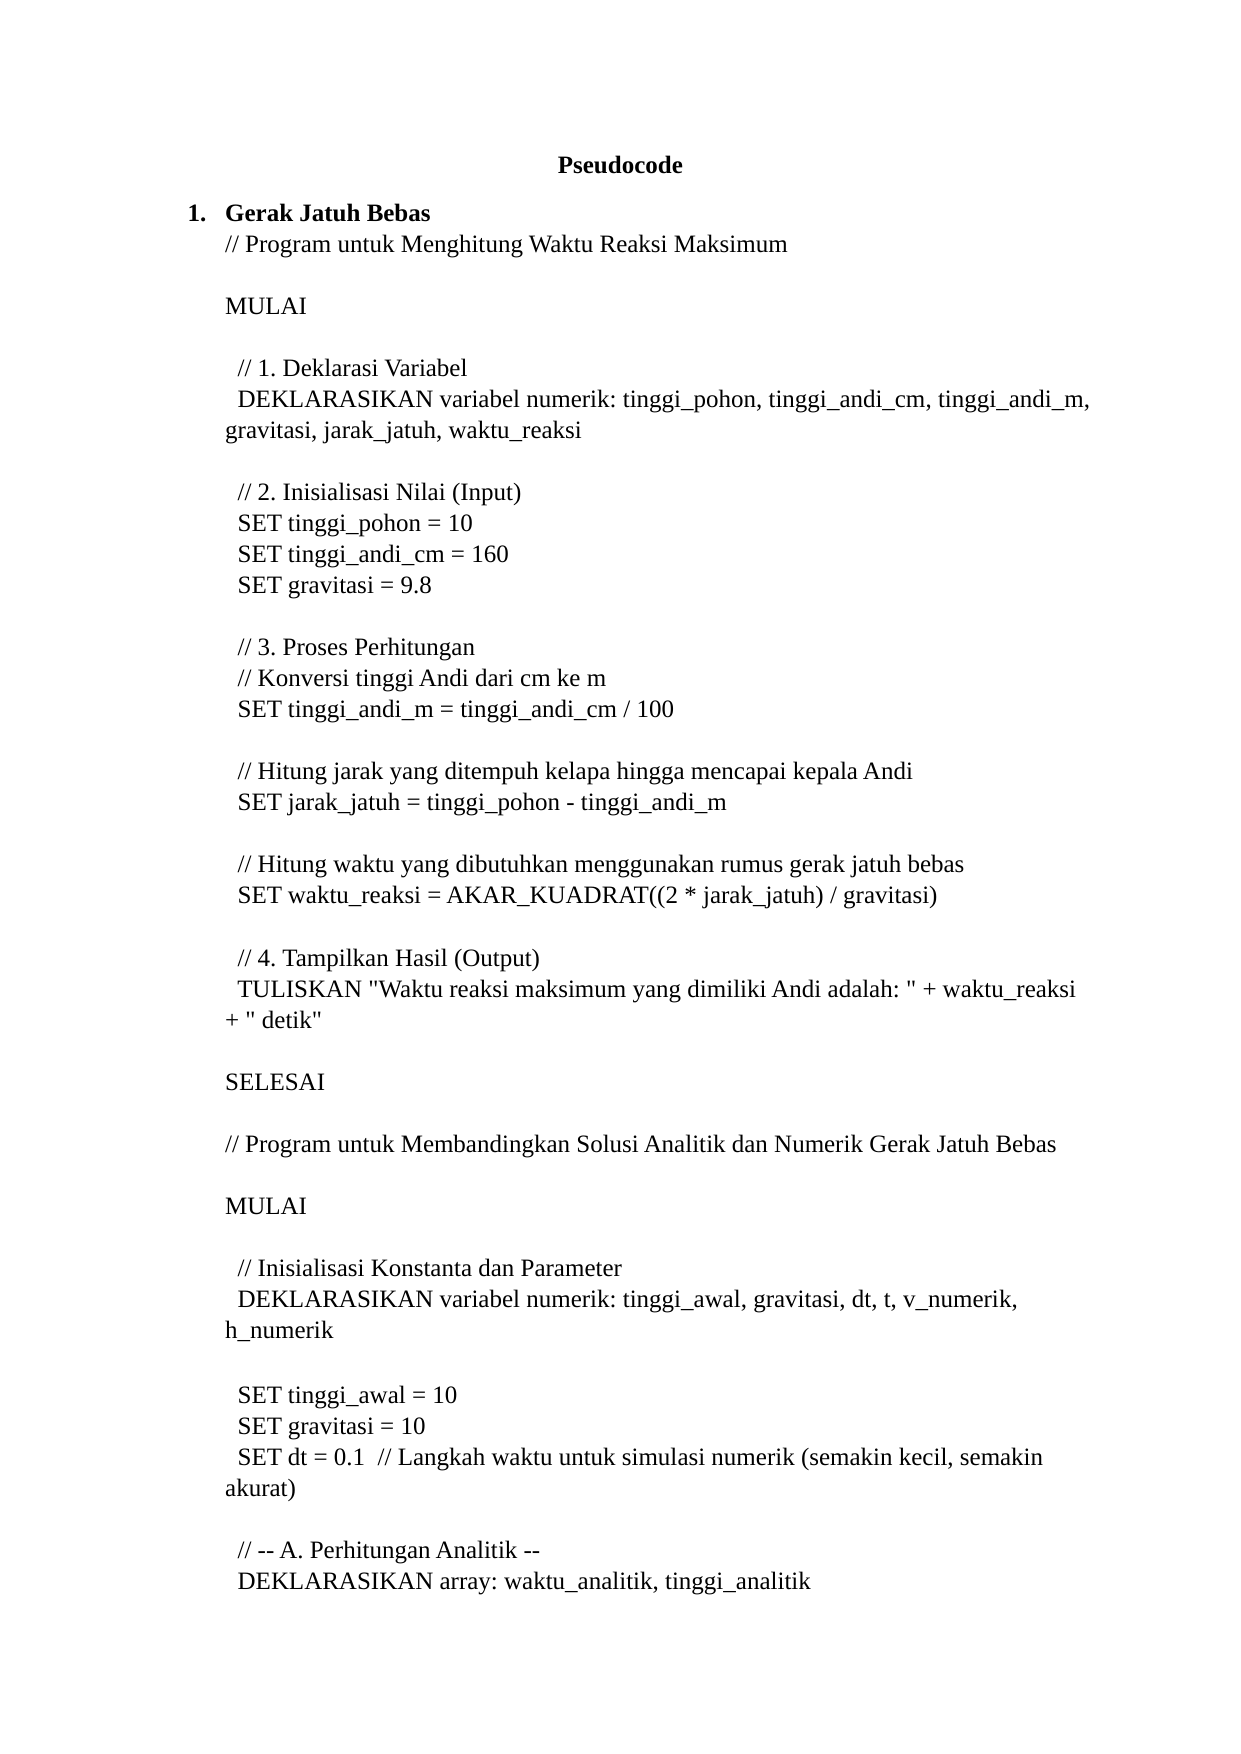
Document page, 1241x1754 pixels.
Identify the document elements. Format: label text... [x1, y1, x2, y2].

list SET gravitasi = 10 [225, 1411, 1090, 1440]
list SET waktu_reaksi = AKAR_KUADRAT((2 * jarak_jatuh) / gravitasi) [225, 881, 1090, 909]
list SET tinggi_pohon = 10 [225, 508, 1090, 537]
list // Hitung jarak yang ditempuh kelapa hingga mencapai kepala Andi [225, 756, 1090, 785]
list DEKLARASIKAN variabel numerik: tinggi_pohon, tinggi_andi_cm, tinggi_andi_m, gravitasi, jarak_jatuh, waktu_reaksi [225, 384, 1090, 444]
list // Inisialisasi Konstanta dan Parameter [225, 1253, 1090, 1282]
list MULAI [225, 1191, 1090, 1220]
list SET tinggi_andi_m = tinggi_andi_cm / 100 [225, 694, 1090, 723]
list // 4. Tampilkan Hasil (Output) [225, 943, 1090, 971]
list DEKLARASIKAN variabel numerik: tinggi_awal, gravitasi, dt, t, v_numerik, h_numerik [225, 1284, 1090, 1344]
list // Program untuk Membandingkan Solusi Analitik dan Numerik Gerak Jatuh Bebas [225, 1129, 1090, 1158]
list SET dt = 0.1 // Langkah waktu untuk simulasi numerik (semakin kecil, semakin akurat) [225, 1442, 1090, 1502]
text Pseudocode [150, 150, 1090, 179]
list // 2. Inisialisasi Nilai (Input) [225, 477, 1090, 506]
list // Hitung waktu yang dibutuhkan menggunakan rumus gerak jatuh bebas [225, 849, 1090, 878]
list SELESAI [225, 1067, 1090, 1096]
list SET tinggi_awal = 10 [225, 1380, 1090, 1409]
list // Konversi tinggi Andi dari cm ke m [225, 663, 1090, 692]
list // Program untuk Menghitung Waktu Reaksi Maksimum [225, 229, 1090, 257]
list // 1. Deklarasi Variabel [225, 353, 1090, 382]
list DEKLARASIKAN array: waktu_analitik, tinggi_analitik [225, 1566, 1090, 1595]
list SET gravitasi = 9.8 [225, 570, 1090, 599]
list SET jarak_jatuh = tinggi_pohon - tinggi_andi_m [225, 787, 1090, 816]
list Gerak Jatuh Bebas [187, 198, 1090, 226]
list MULAI [225, 291, 1090, 319]
list // 3. Proses Perhitungan [225, 632, 1090, 661]
list // -- A. Perhitungan Analitik -- [225, 1535, 1090, 1564]
list TULISKAN "Waktu reaksi maksimum yang dimiliki Andi adalah: " + waktu_reaksi + " detik" [225, 974, 1090, 1033]
list SET tinggi_andi_cm = 160 [225, 539, 1090, 568]
